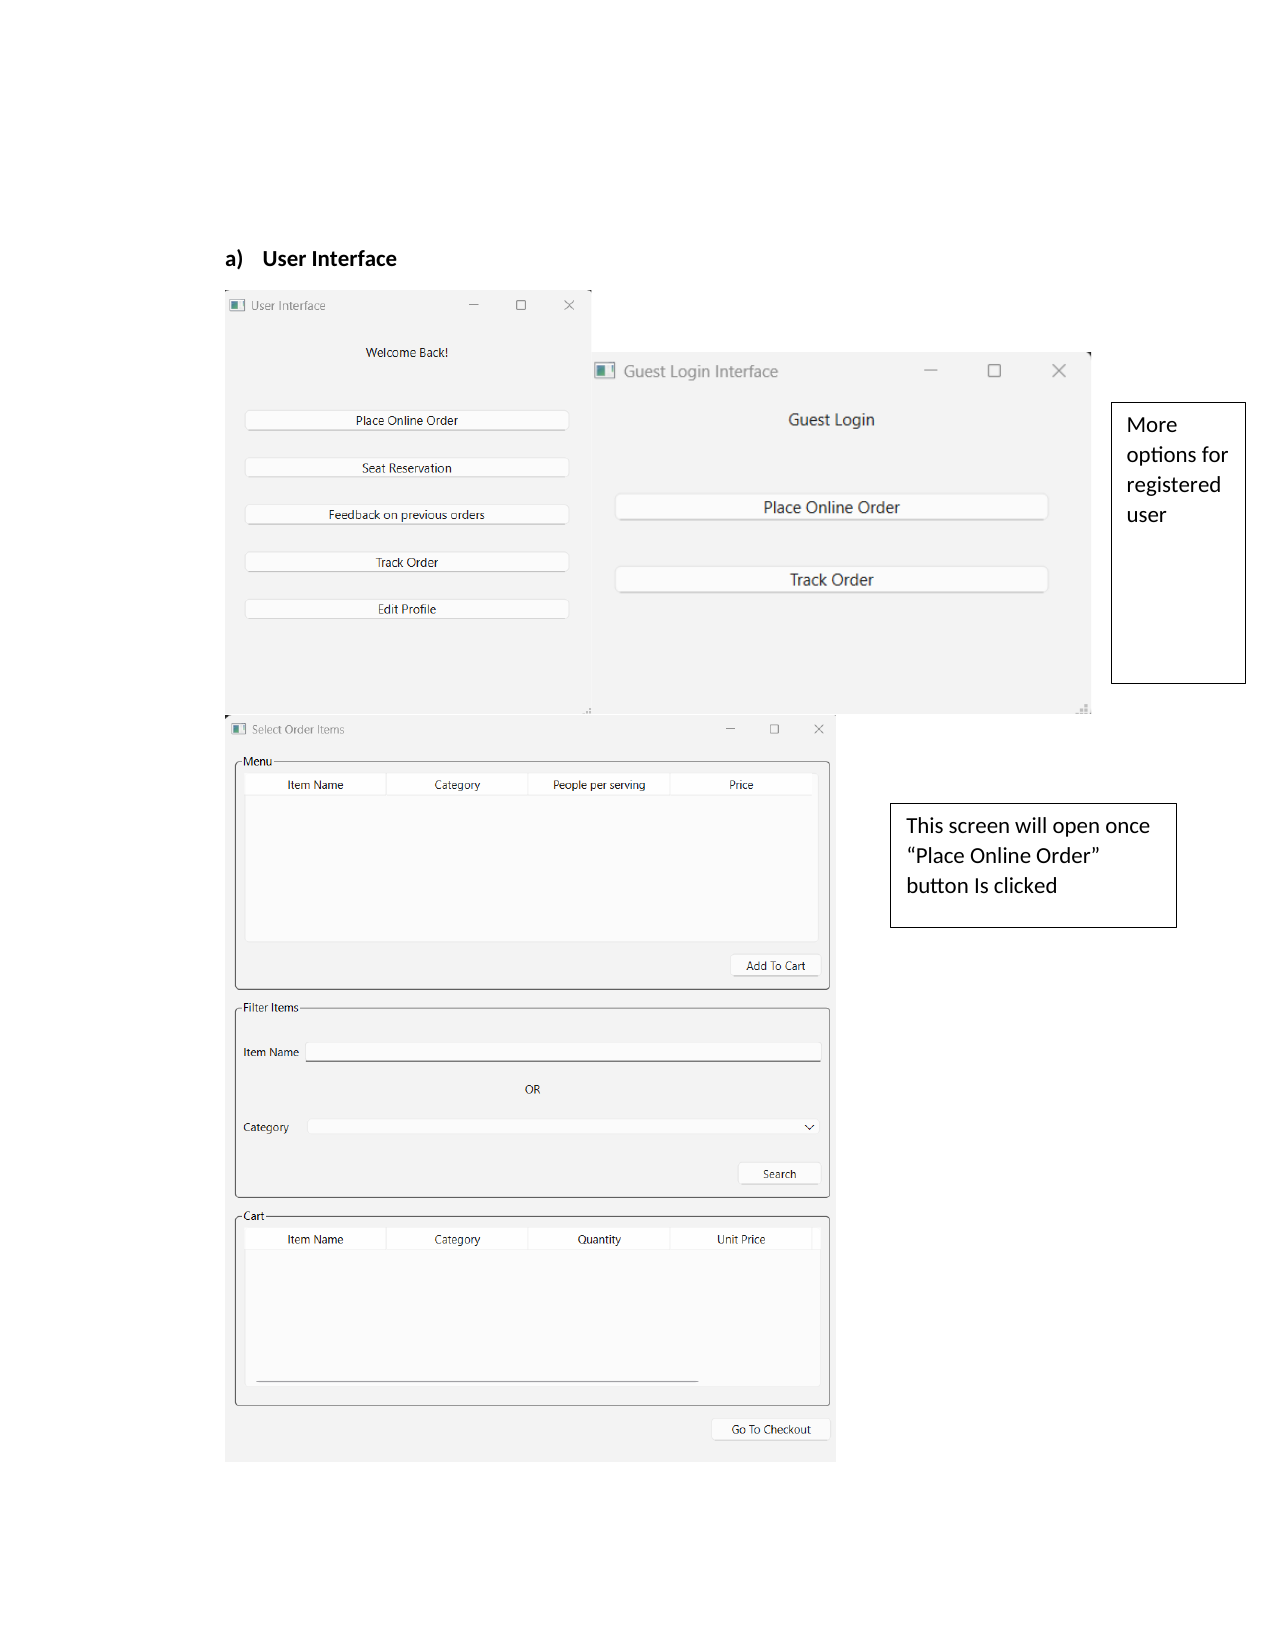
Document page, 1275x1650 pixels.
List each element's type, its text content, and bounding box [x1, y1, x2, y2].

picture [225, 290, 1092, 714]
list User Interface [225, 244, 1125, 272]
picture [225, 715, 836, 1462]
